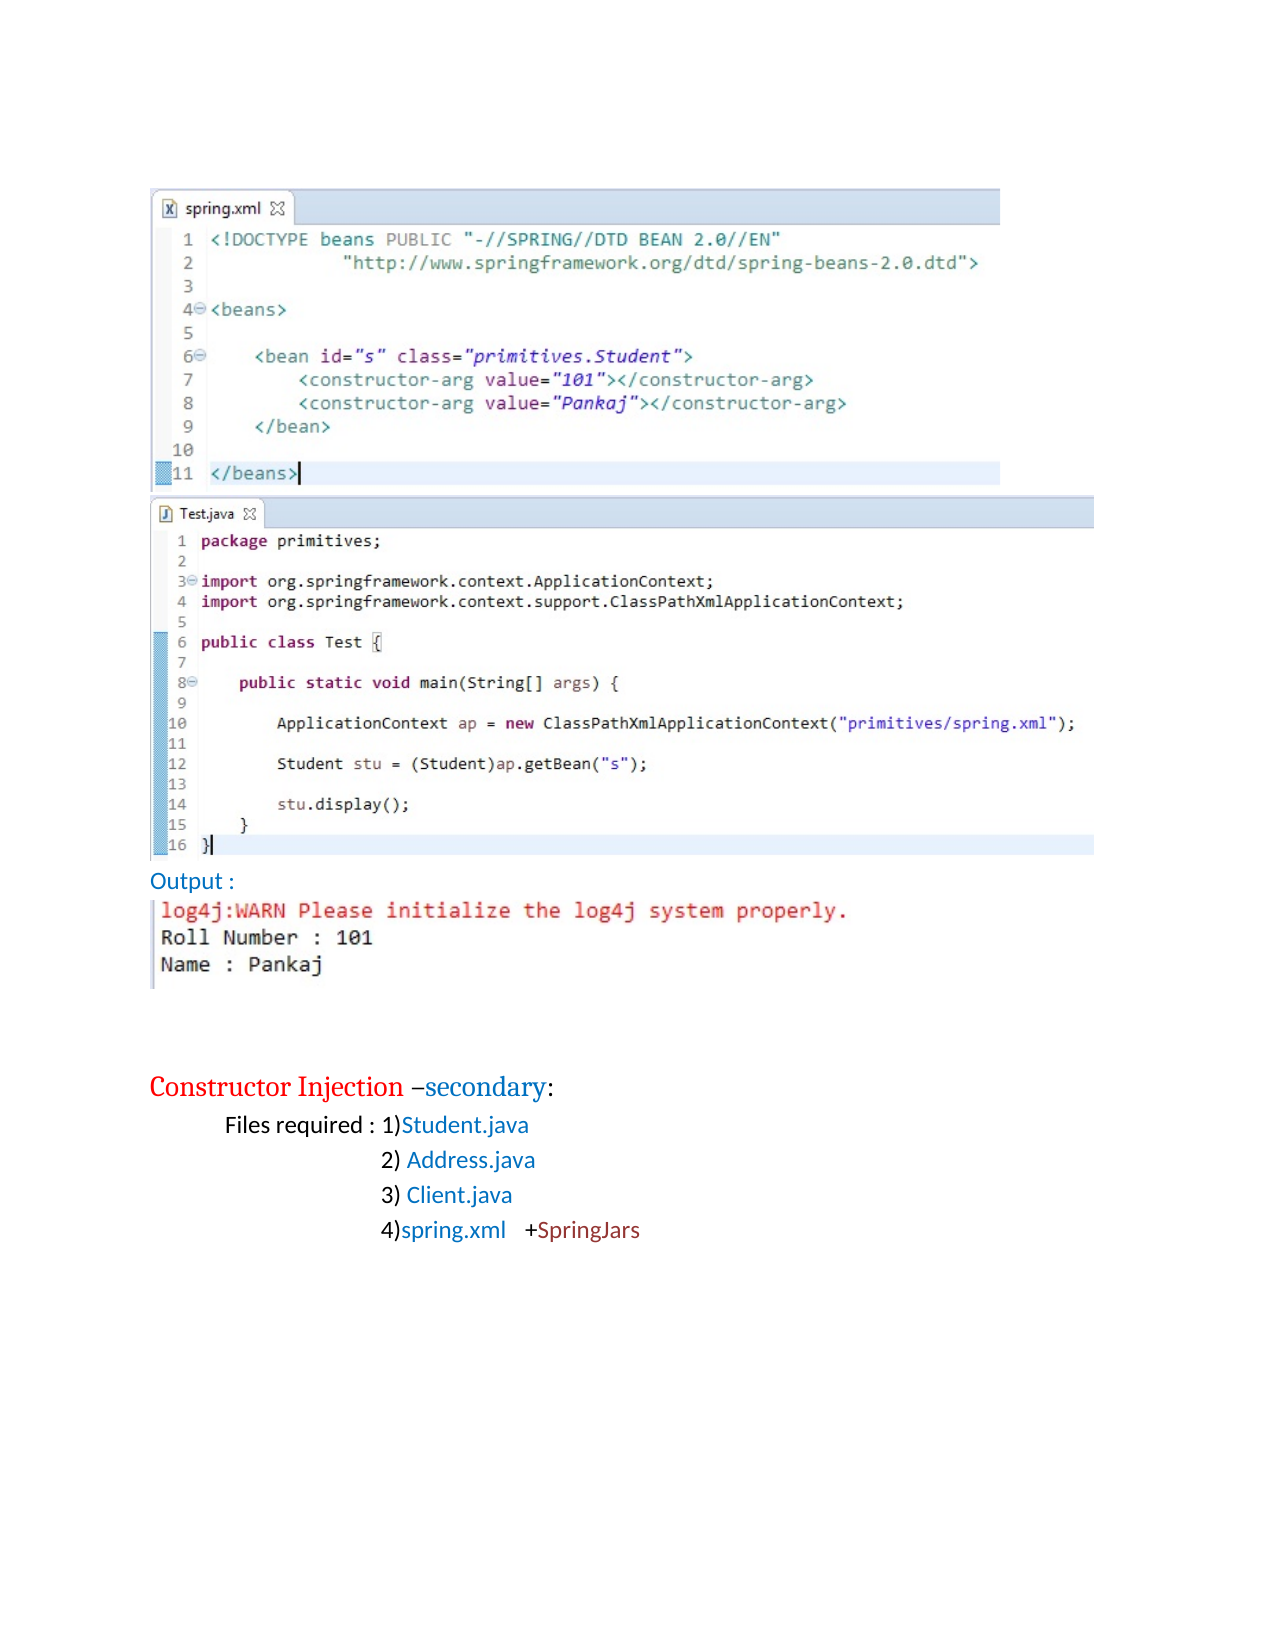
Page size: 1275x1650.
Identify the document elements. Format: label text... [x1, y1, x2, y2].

text Constructor Injection –secondary: [150, 1070, 1125, 1104]
text Files required : 1)Student.java [150, 1109, 1125, 1139]
text 4)spring.xml +SpringJars [150, 1214, 1125, 1244]
picture [150, 188, 1001, 492]
text Output : [150, 865, 1125, 895]
text 3) Client.java [150, 1179, 1125, 1209]
picture [150, 900, 854, 989]
picture [150, 495, 1094, 861]
text 2) Address.java [150, 1144, 1125, 1174]
